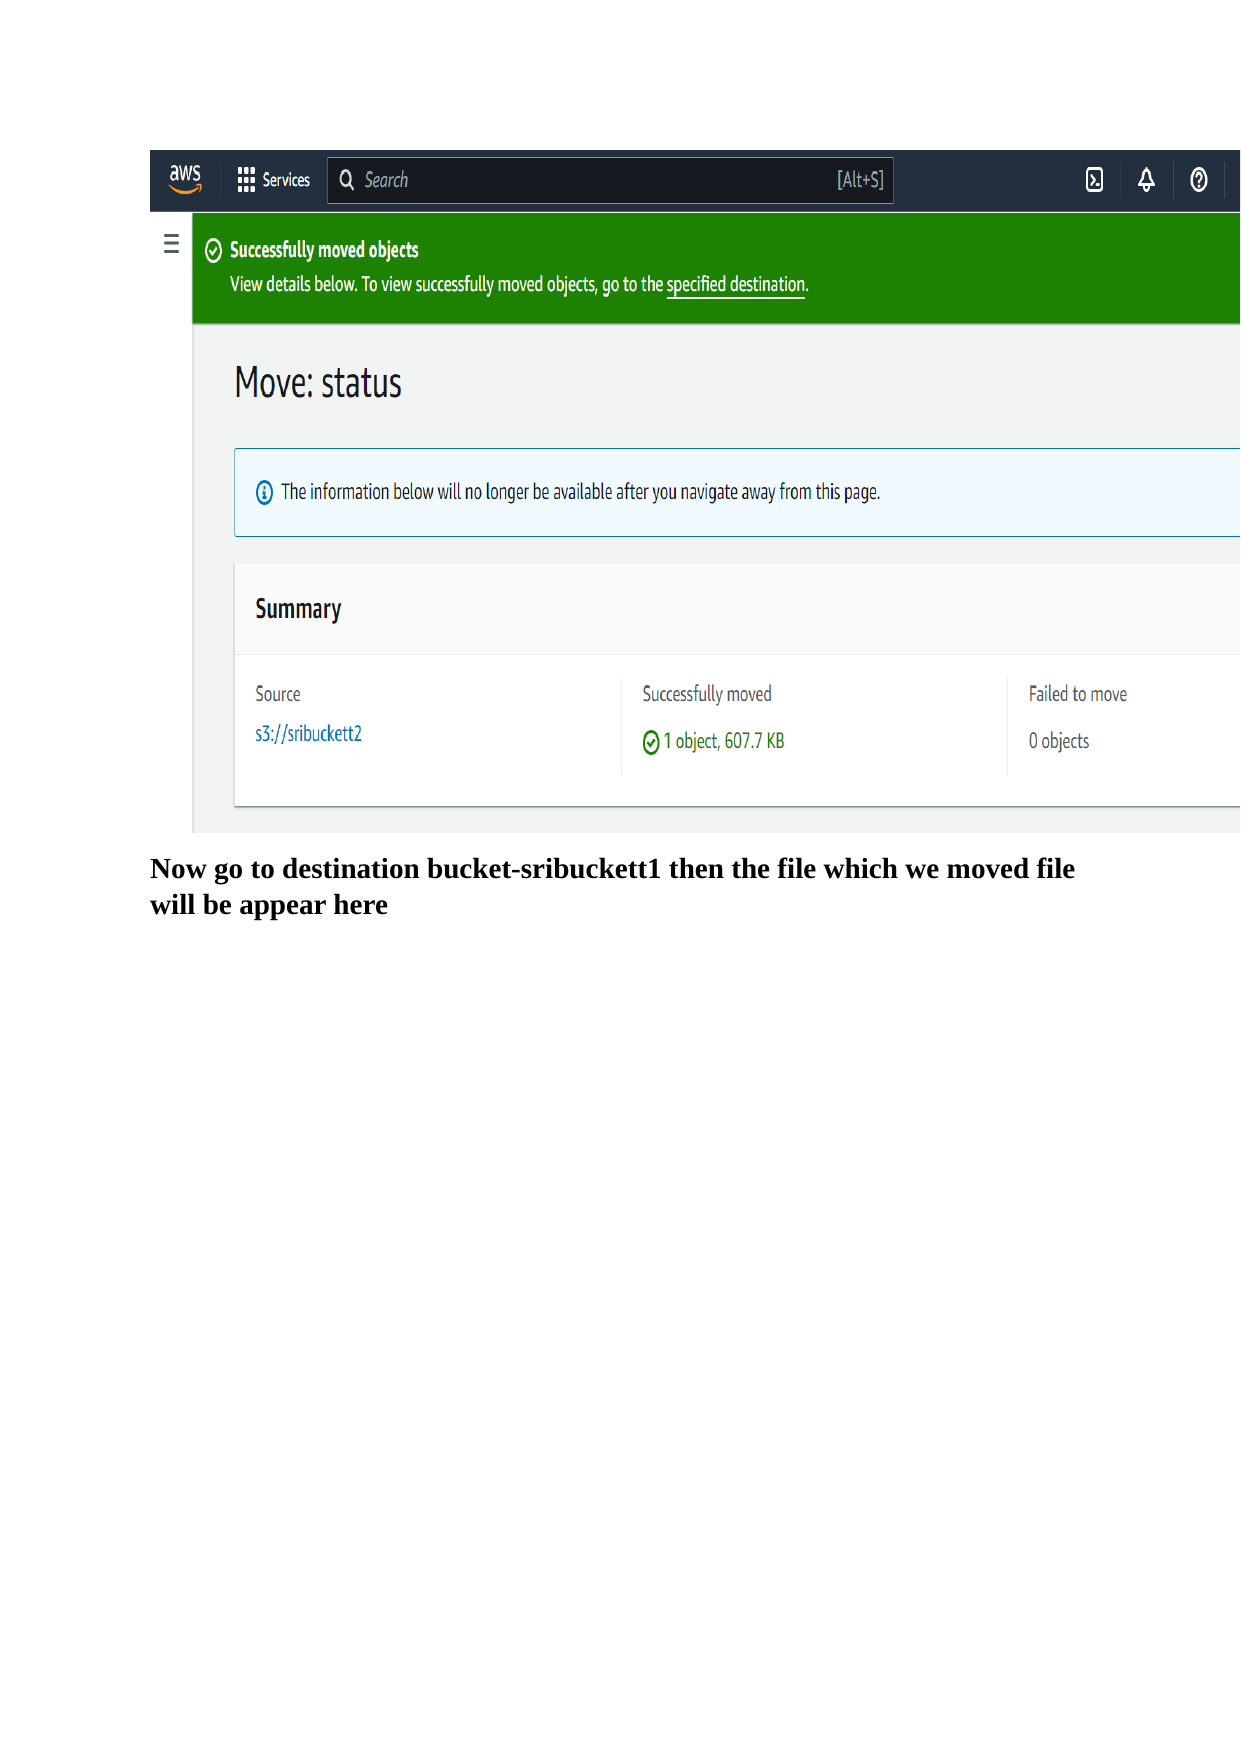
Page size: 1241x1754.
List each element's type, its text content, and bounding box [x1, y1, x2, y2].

picture [150, 150, 1241, 833]
text Now go to destination bucket-sribuckett1 then the file which we moved file will be appear here [150, 851, 1090, 921]
